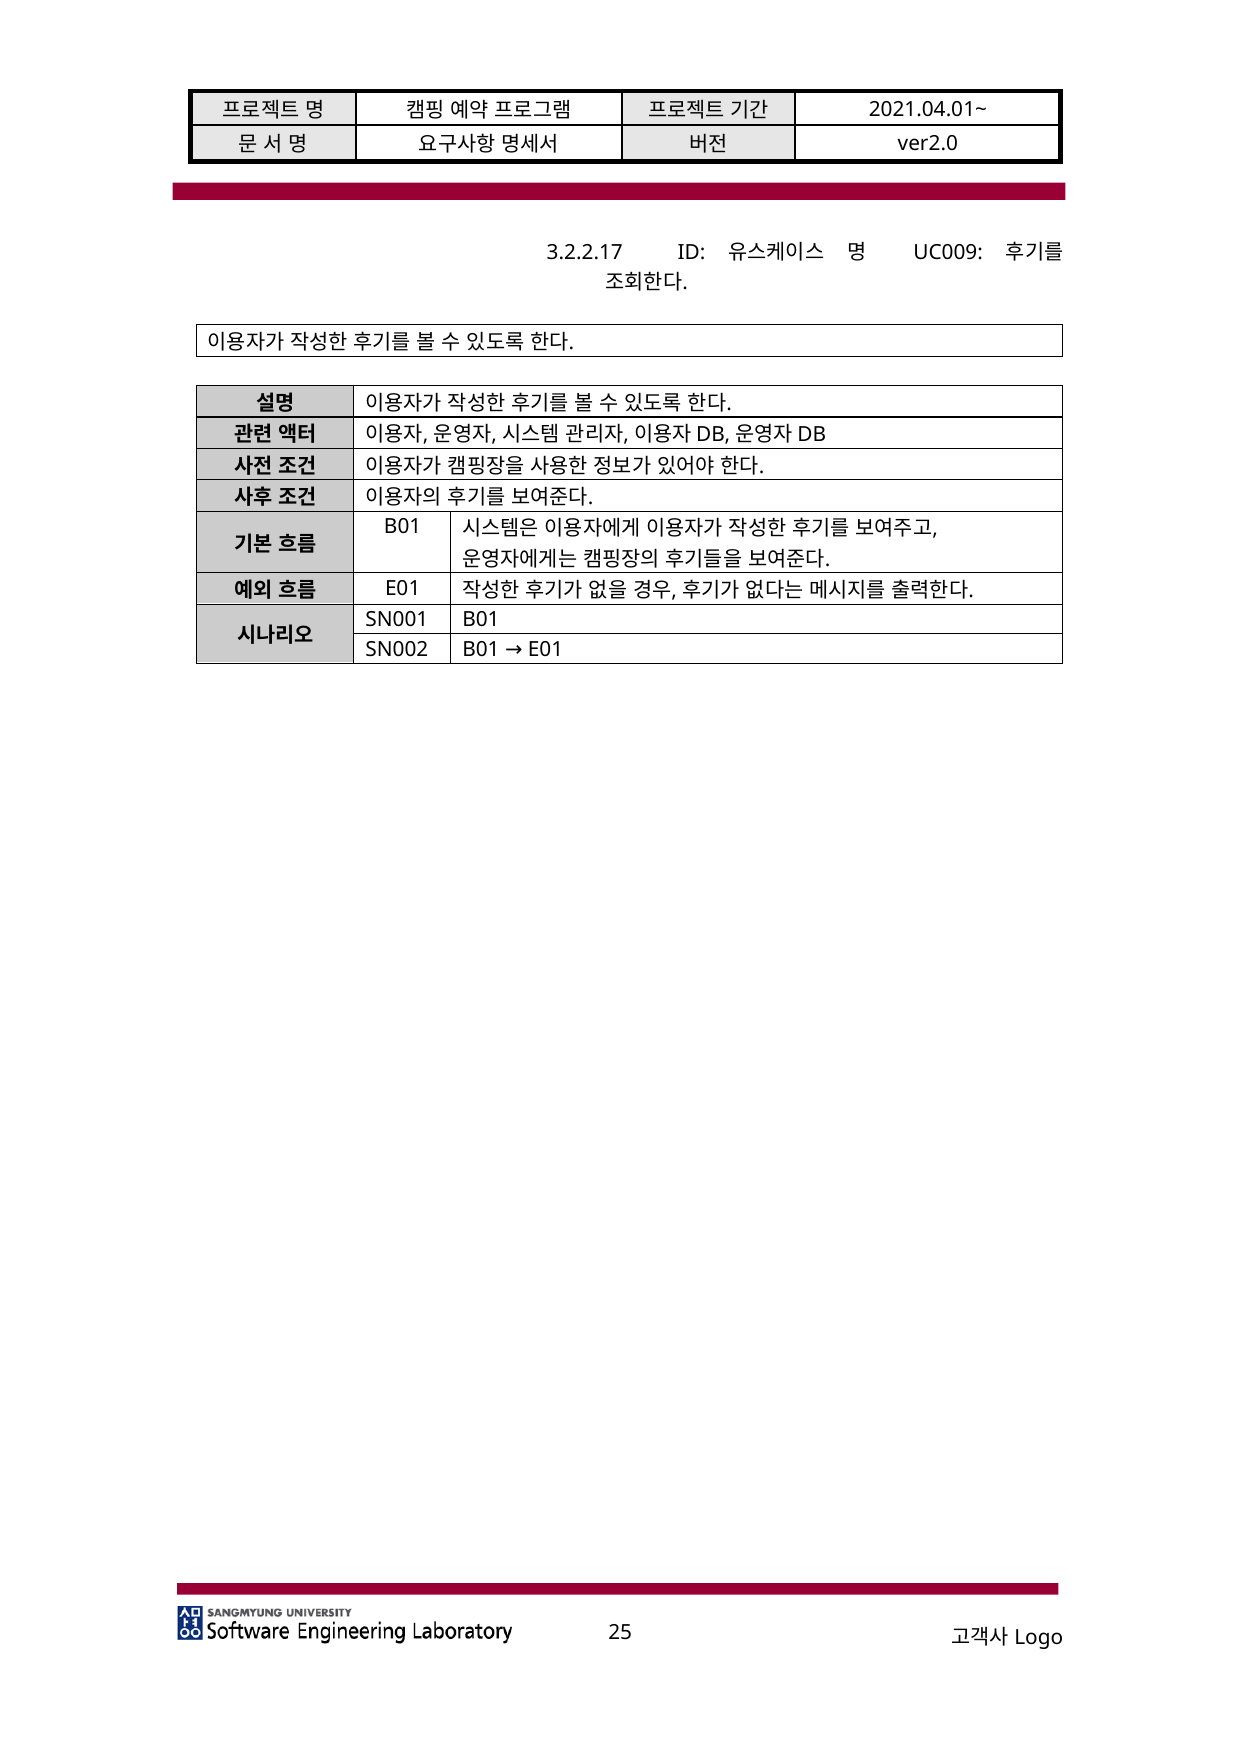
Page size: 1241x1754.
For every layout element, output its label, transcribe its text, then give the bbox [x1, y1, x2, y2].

table_cell B01 → E01 [451, 634, 1062, 662]
table_cell SN002 [354, 634, 450, 662]
table_cell 사후 조건 [197, 480, 353, 511]
table_cell 사전 조건 [197, 449, 353, 479]
table_cell B01 [451, 605, 1062, 633]
table_cell E01 [354, 573, 450, 603]
table_cell 예외 흐름 [197, 573, 353, 603]
table_header 설명 [197, 386, 353, 416]
picture [177, 1606, 515, 1645]
table_cell 이용자의 후기를 보여준다. [354, 480, 1062, 511]
table_header 이용자가 작성한 후기를 볼 수 있도록 한다. [197, 325, 1062, 356]
table_cell 작성한 후기가 없을 경우, 후기가 없다는 메시지를 출력한다. [451, 573, 1062, 603]
table_cell 관련 액터 [197, 418, 353, 448]
table_cell 기본 흐름 [197, 512, 353, 572]
table_cell 시나리오 [197, 605, 353, 662]
table_cell B01 [354, 512, 450, 572]
table_cell SN001 [354, 605, 450, 633]
table_cell 시스템은 이용자에게 이용자가 작성한 후기를 보여주고, 운영자에게는 캠핑장의 후기들을 보여준다. [451, 512, 1062, 572]
table_cell 이용자가 캠핑장을 사용한 정보가 있어야 한다. [354, 449, 1062, 479]
subtitle ID: 유스케이스 명 UC009: 후기를 조회한다. [546, 235, 1063, 296]
table_cell 이용자, 운영자, 시스템 관리자, 이용자DB, 운영자DB [354, 418, 1062, 448]
table_header 이용자가 작성한 후기를 볼 수 있도록 한다. [354, 386, 1062, 416]
